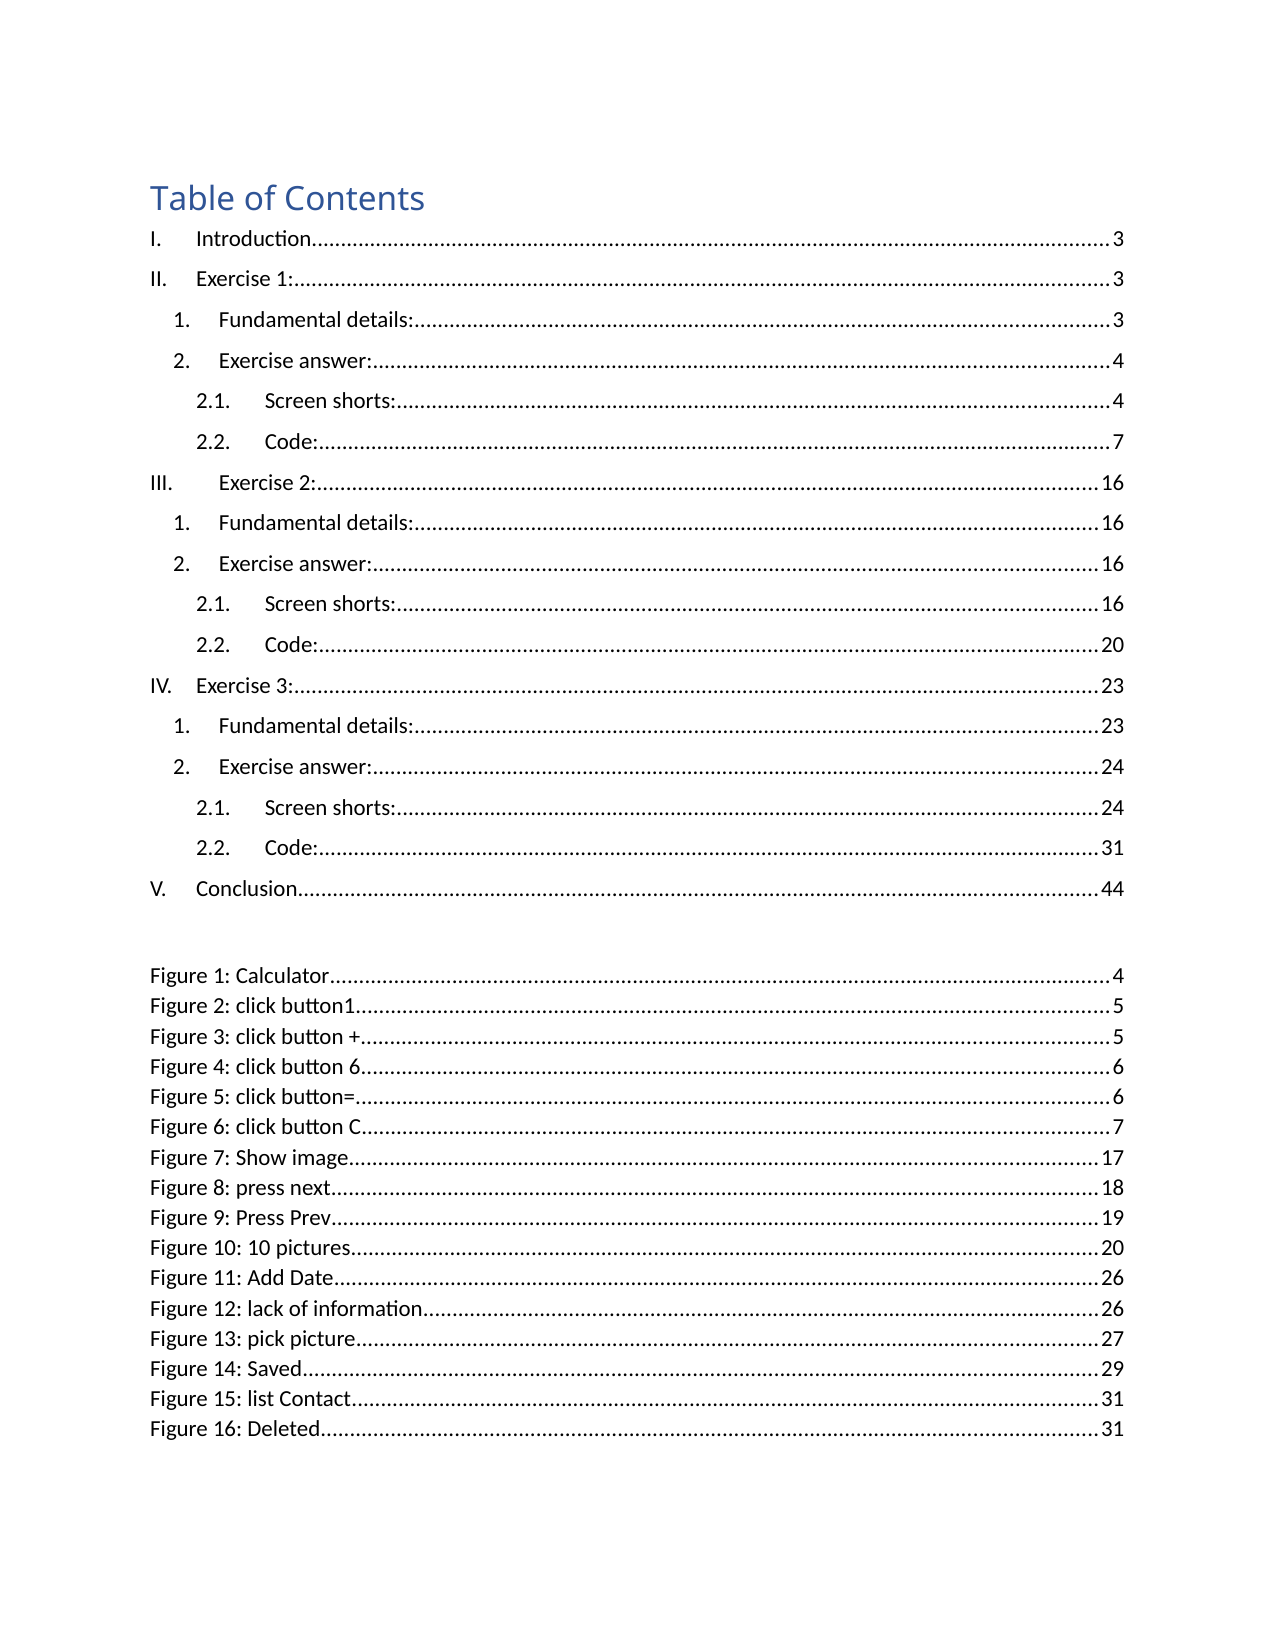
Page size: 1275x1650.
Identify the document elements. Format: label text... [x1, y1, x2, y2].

text Figure 4: click button 6 6 [150, 1052, 1125, 1080]
text Figure 15: list Contact 31 [150, 1384, 1125, 1412]
text Figure 1: Calculator 4 [150, 961, 1125, 989]
text Figure 6: click button C 7 [150, 1112, 1125, 1141]
text Figure 3: click button + 5 [150, 1022, 1125, 1050]
text Figure 13: pick picture 27 [150, 1324, 1125, 1352]
text Figure 8: press next 18 [150, 1173, 1125, 1201]
text Figure 9: Press Prev 19 [150, 1203, 1125, 1231]
text Figure 2: click button1 5 [150, 992, 1125, 1020]
text Figure 16: Deleted 31 [150, 1414, 1125, 1443]
text Figure 7: Show image 17 [150, 1143, 1125, 1171]
text Figure 10: 10 pictures 20 [150, 1233, 1125, 1261]
text Figure 11: Add Date 26 [150, 1263, 1125, 1292]
text Figure 5: click button= 6 [150, 1082, 1125, 1110]
text Figure 12: lack of information 26 [150, 1294, 1125, 1322]
text Figure 14: Saved 29 [150, 1354, 1125, 1382]
